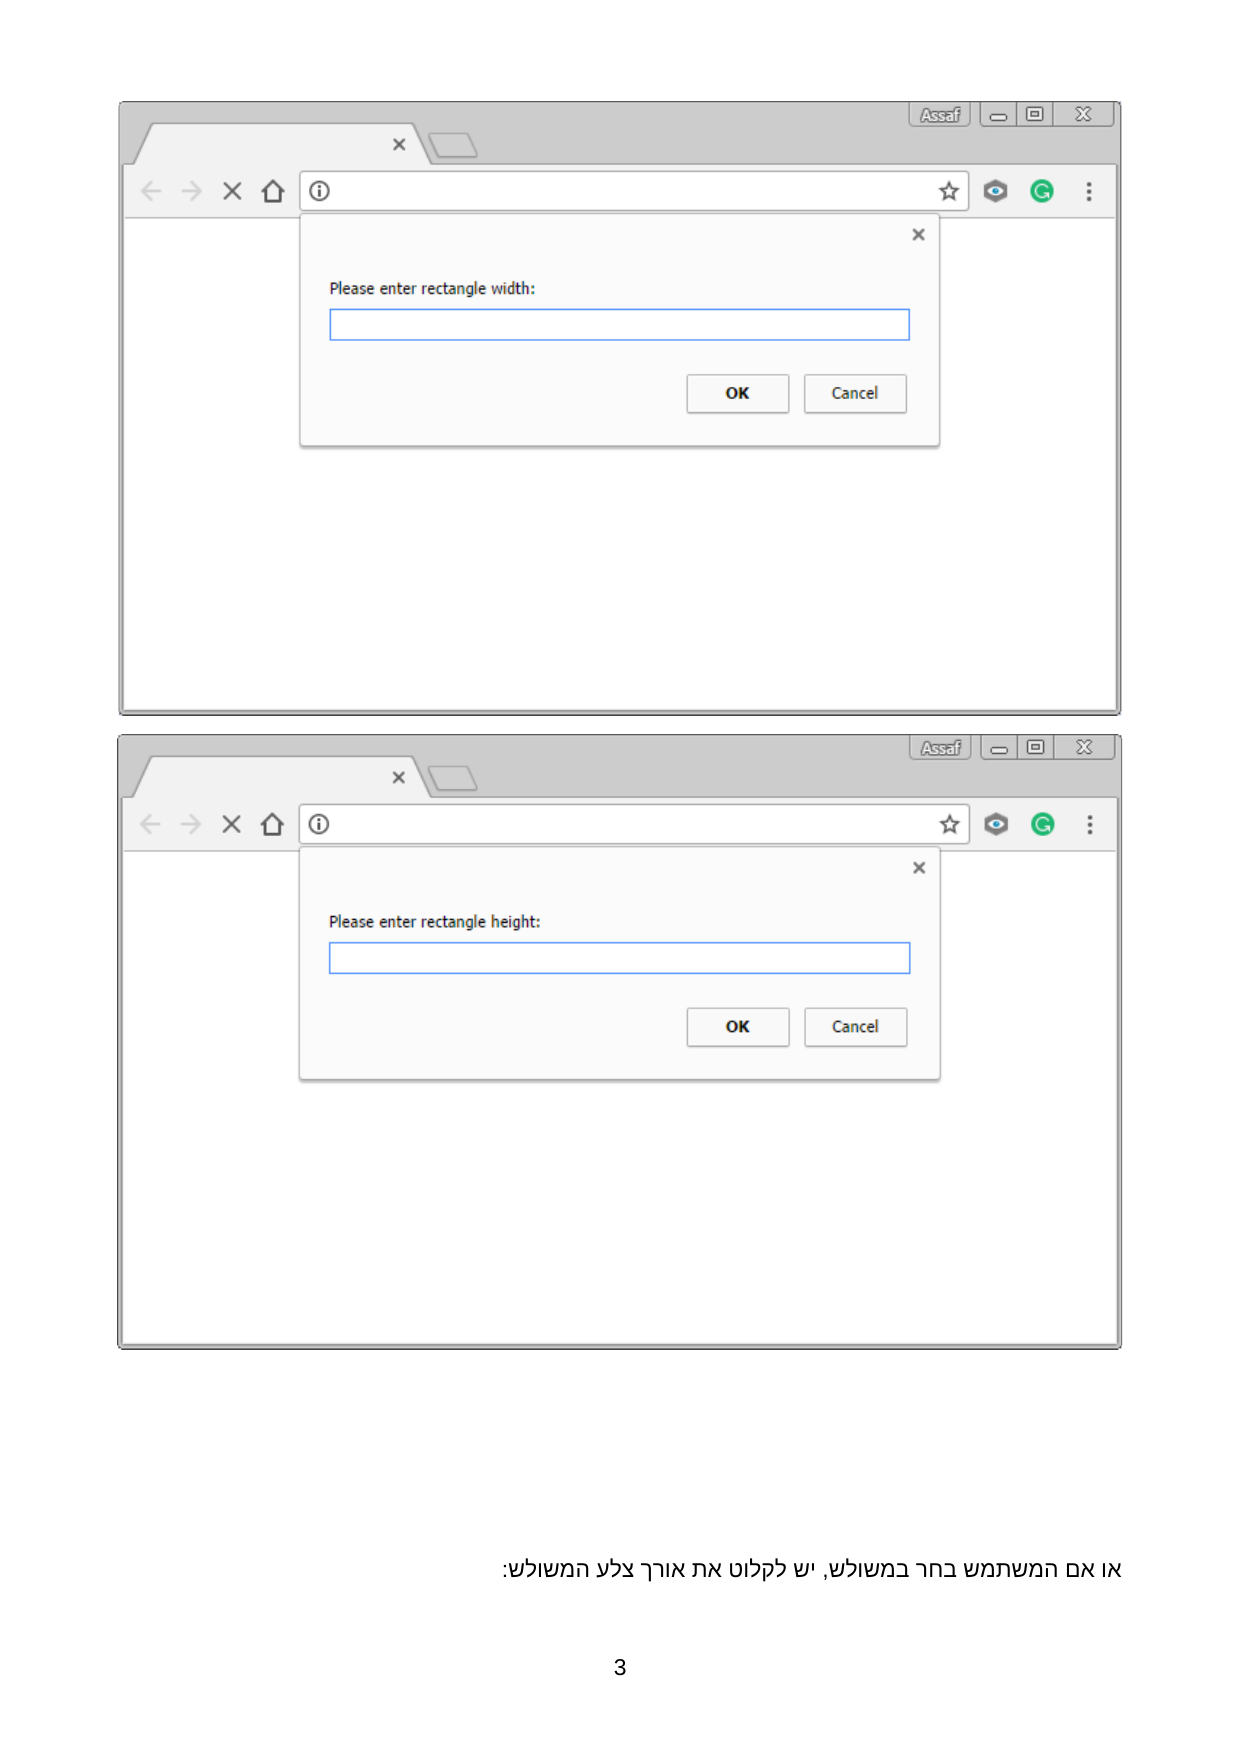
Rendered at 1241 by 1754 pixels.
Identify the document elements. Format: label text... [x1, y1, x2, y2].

picture [117, 734, 1123, 1350]
text או אם המשתמש בחר במשולש, יש לקלוט את אורך צלע המשולש: [118, 1556, 1122, 1582]
picture [118, 101, 1122, 716]
